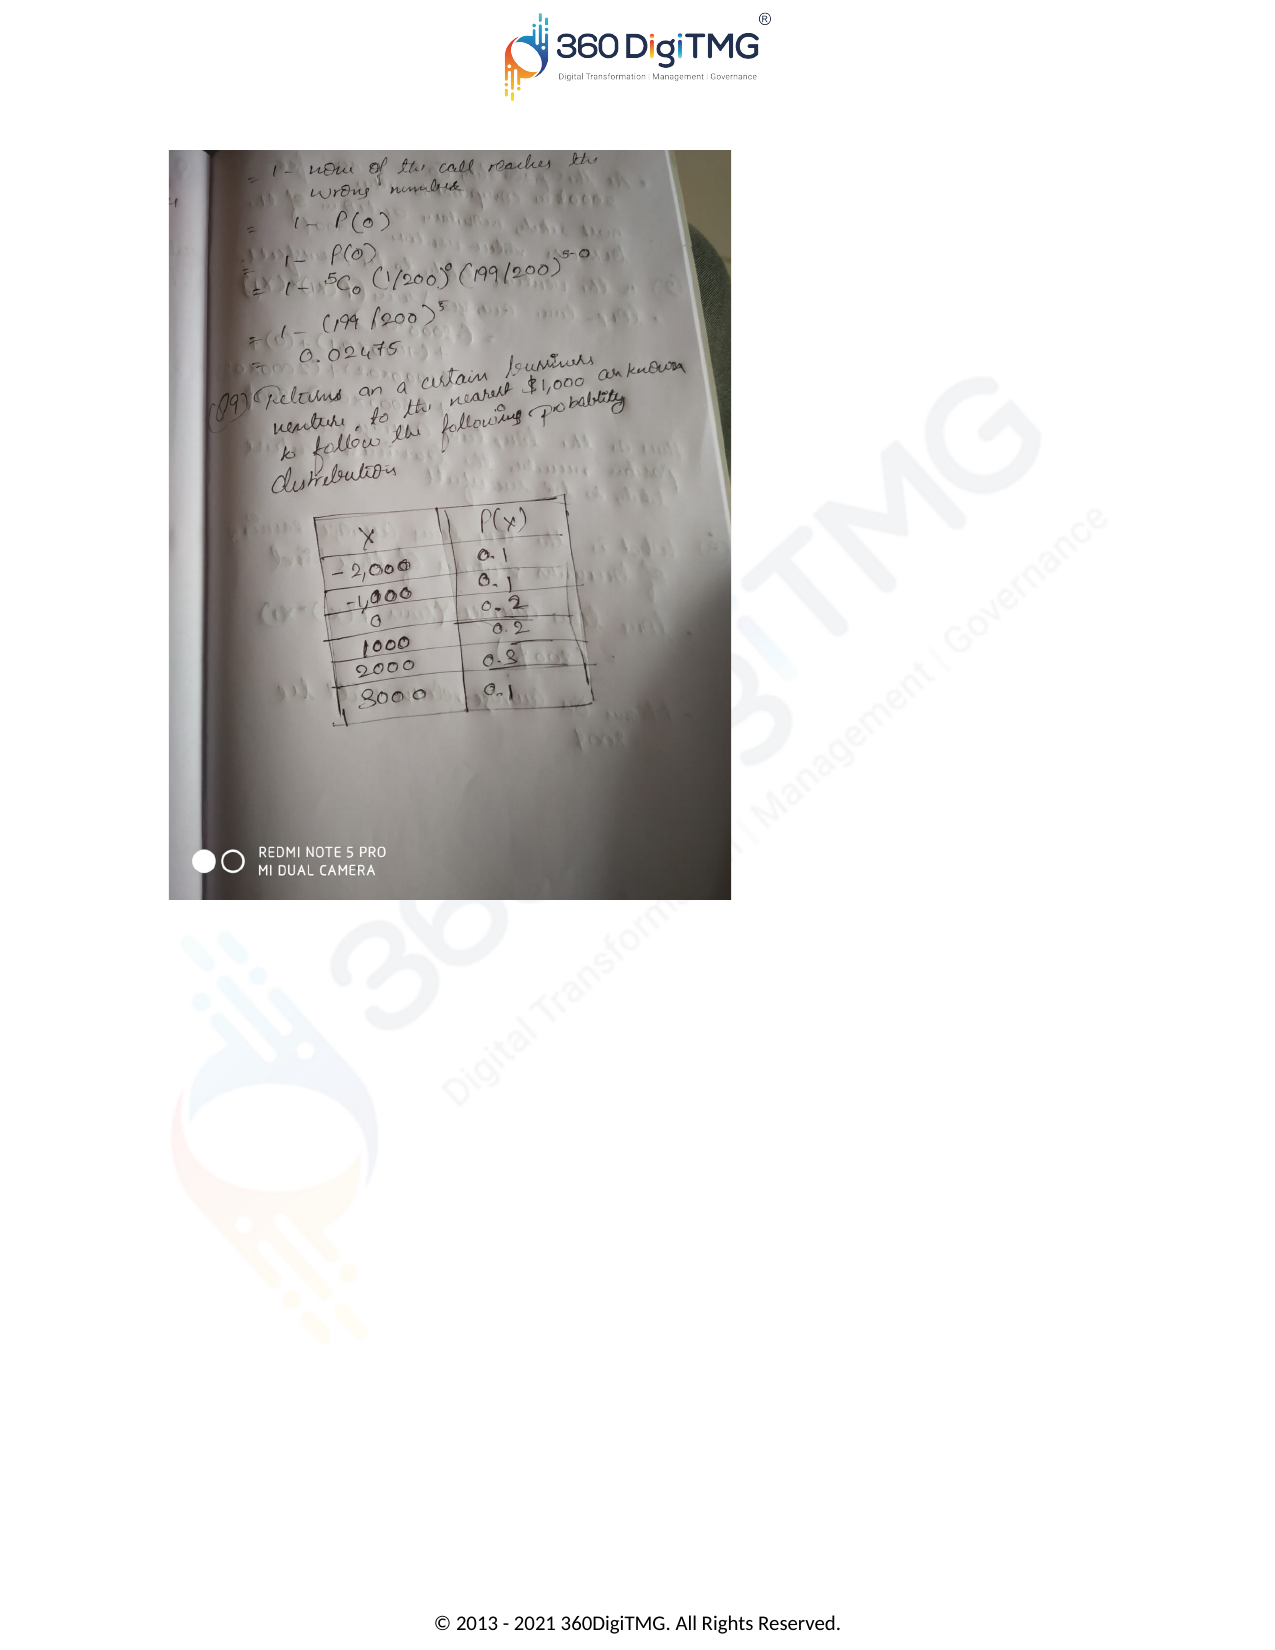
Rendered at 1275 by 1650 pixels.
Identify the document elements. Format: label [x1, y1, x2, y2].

picture [54, 283, 1221, 1366]
picture [500, 8, 773, 103]
